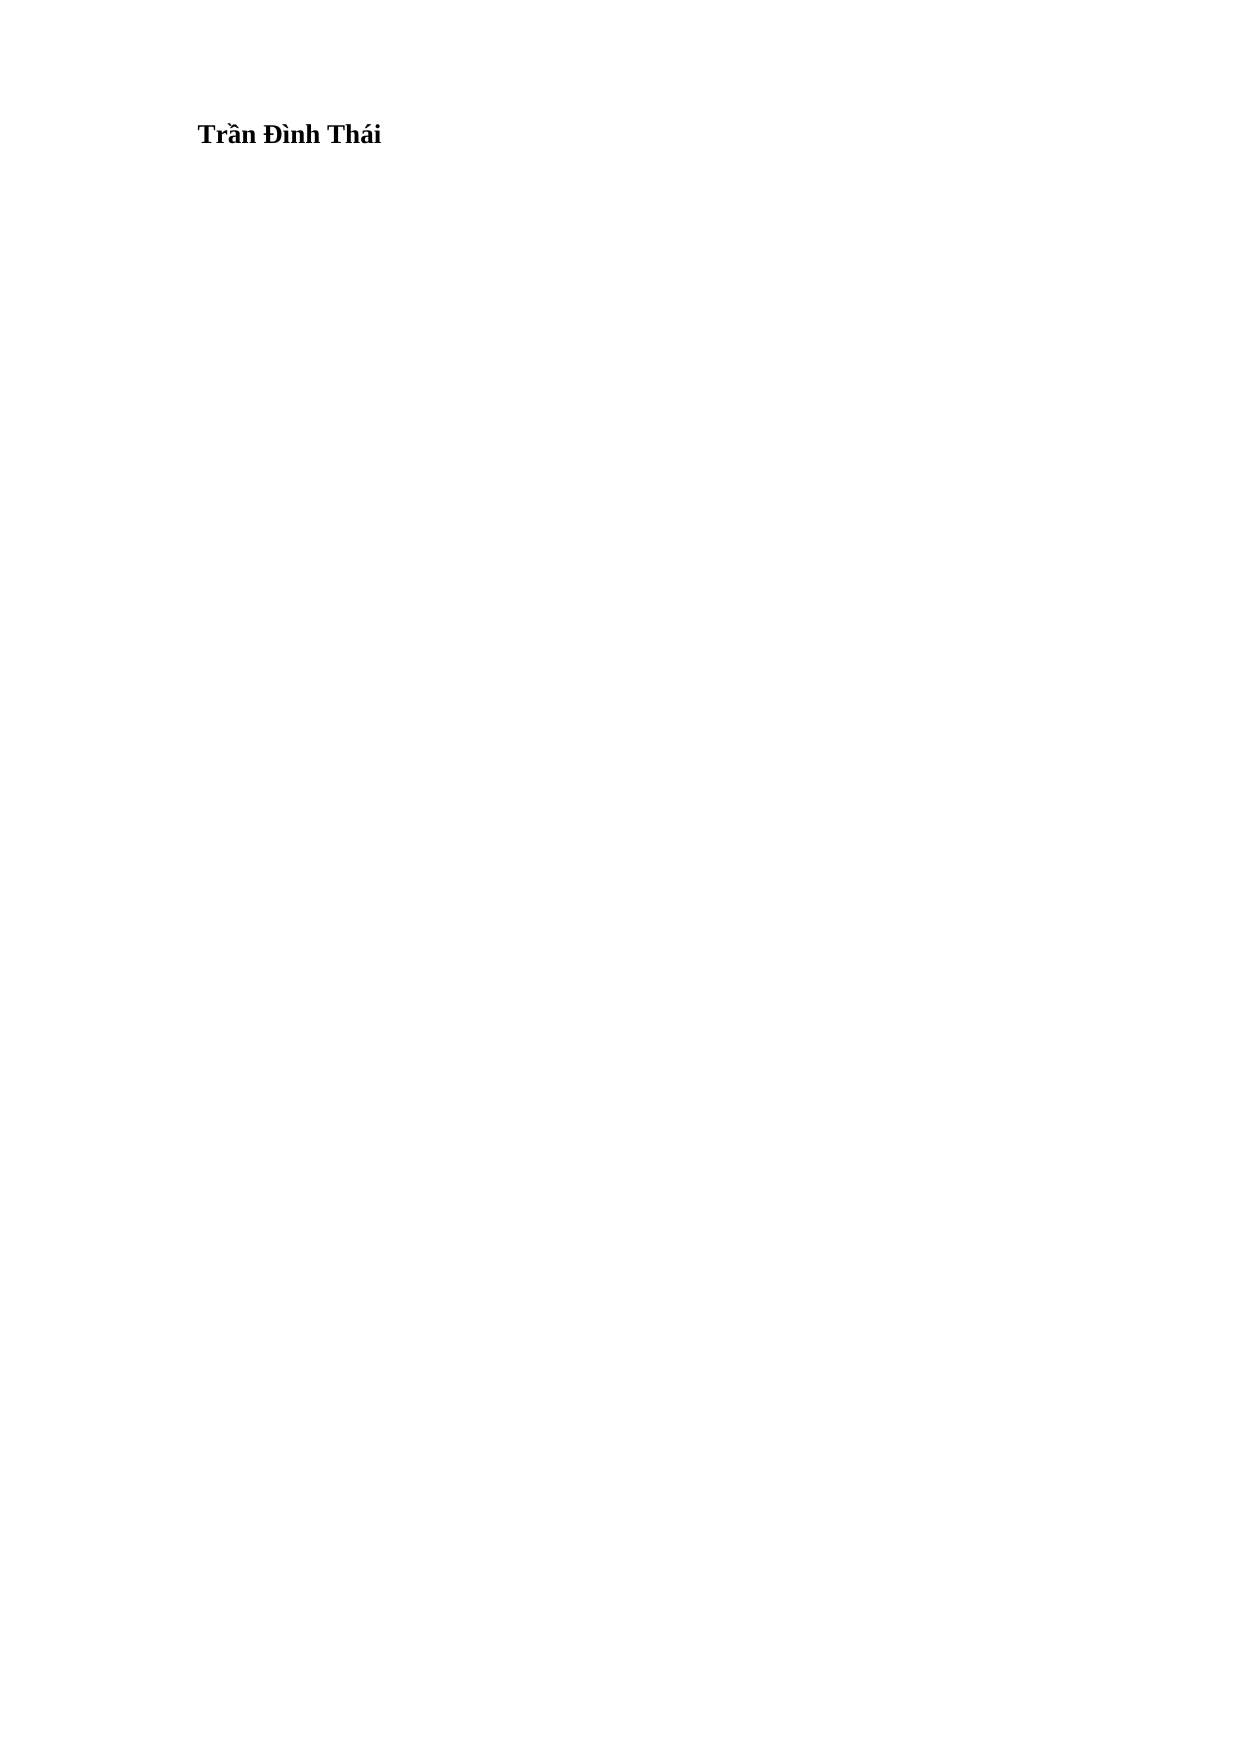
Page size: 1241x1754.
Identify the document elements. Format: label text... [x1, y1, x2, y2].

text Trần Đình Thái [177, 118, 1122, 149]
